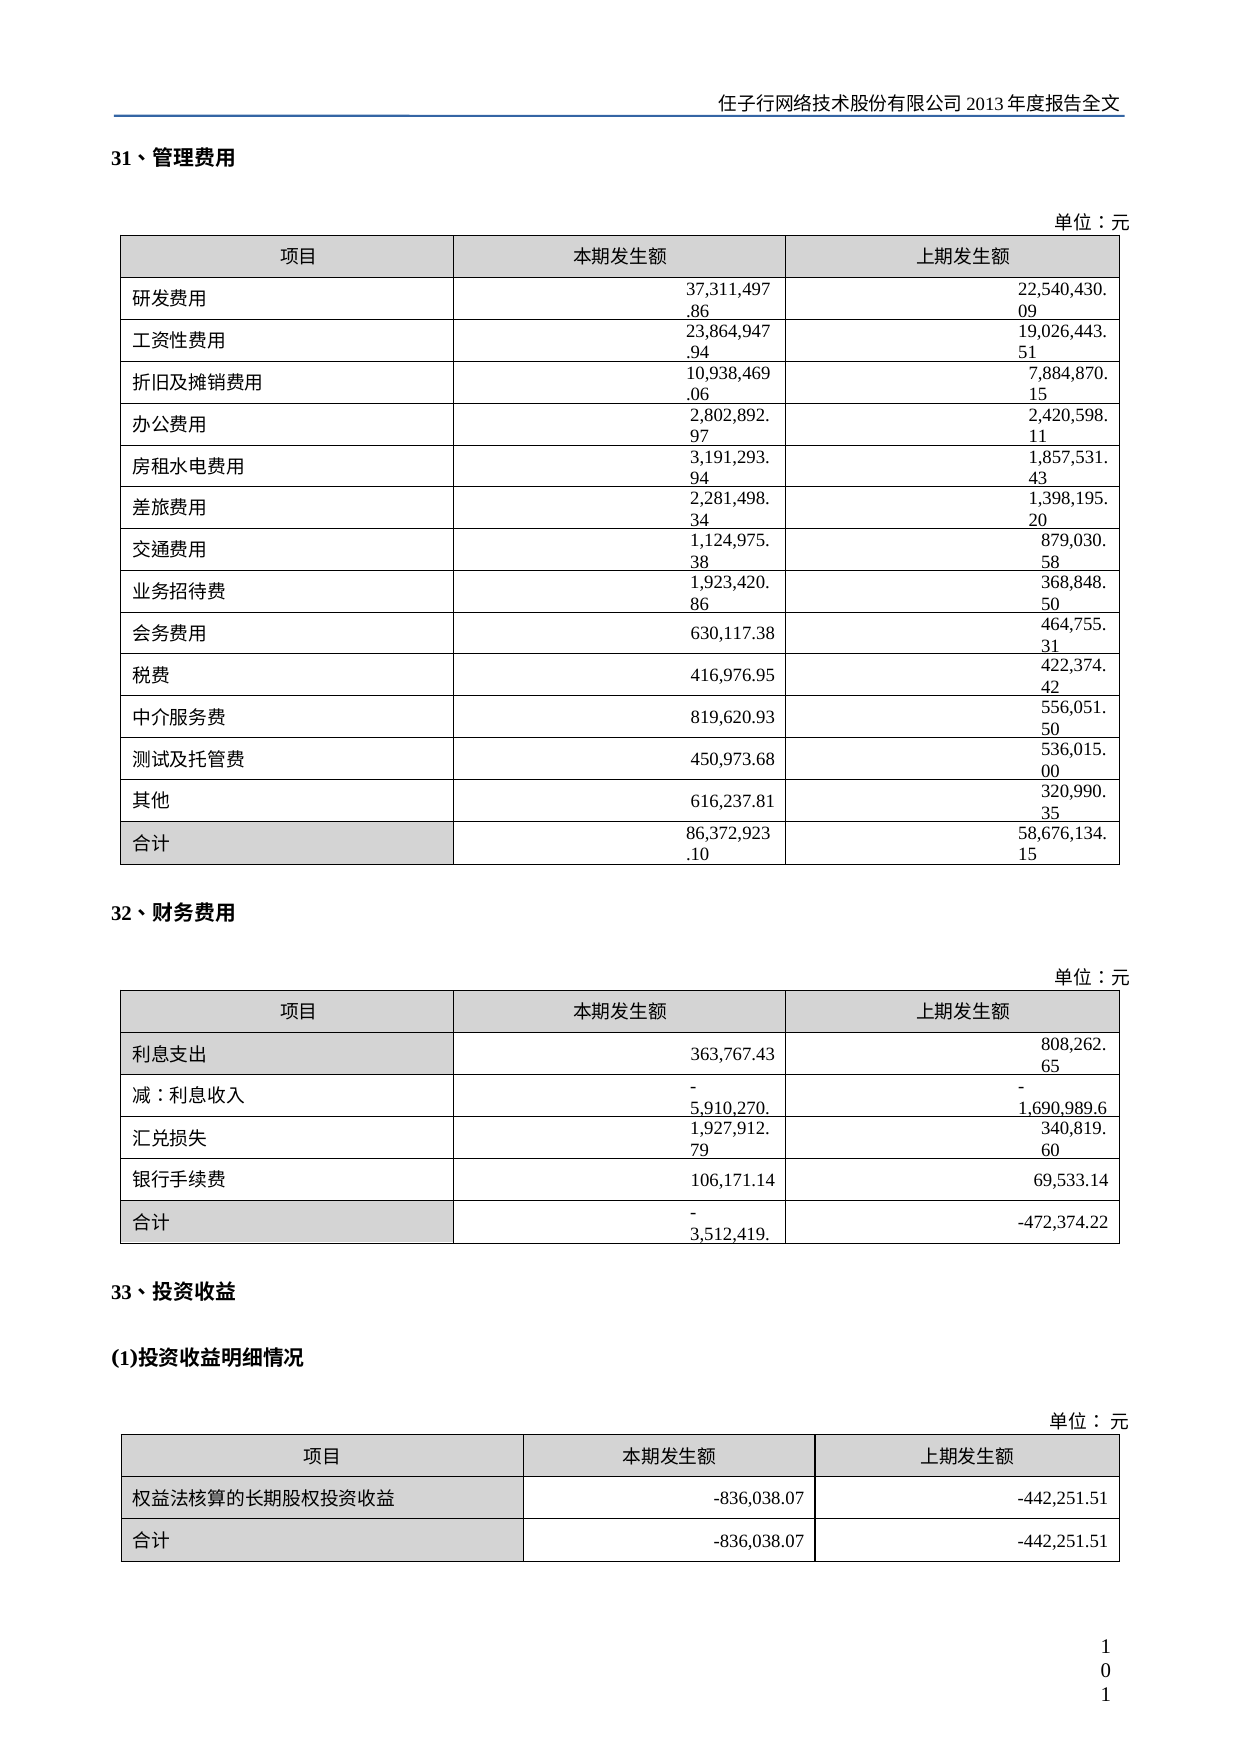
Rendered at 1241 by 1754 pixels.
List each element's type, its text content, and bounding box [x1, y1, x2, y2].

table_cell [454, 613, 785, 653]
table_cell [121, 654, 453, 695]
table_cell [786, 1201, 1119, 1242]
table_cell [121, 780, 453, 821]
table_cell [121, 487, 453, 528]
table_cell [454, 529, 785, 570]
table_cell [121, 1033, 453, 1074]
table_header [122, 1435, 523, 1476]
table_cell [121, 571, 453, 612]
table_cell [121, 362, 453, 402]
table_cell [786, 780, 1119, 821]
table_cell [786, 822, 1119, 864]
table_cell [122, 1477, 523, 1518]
text (1)投资收益明细情况 [111, 1343, 1129, 1371]
text 33、投资收益 [111, 1277, 1129, 1305]
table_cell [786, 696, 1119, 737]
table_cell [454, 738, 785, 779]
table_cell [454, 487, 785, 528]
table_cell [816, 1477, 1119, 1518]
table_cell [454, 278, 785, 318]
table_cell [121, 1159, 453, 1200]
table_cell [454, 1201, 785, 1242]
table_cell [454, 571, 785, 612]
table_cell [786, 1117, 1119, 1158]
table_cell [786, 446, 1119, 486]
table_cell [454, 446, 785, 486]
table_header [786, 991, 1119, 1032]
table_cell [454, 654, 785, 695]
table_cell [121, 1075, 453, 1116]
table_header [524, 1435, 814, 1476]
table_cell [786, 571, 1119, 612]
text 单位： 元 [111, 1409, 1129, 1434]
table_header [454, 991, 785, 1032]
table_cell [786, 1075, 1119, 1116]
text 单位：元 [111, 964, 1129, 989]
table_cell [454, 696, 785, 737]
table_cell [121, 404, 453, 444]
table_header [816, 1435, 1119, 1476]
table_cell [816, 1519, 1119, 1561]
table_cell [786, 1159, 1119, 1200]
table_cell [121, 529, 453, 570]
text 31、管理费用 [111, 143, 1129, 172]
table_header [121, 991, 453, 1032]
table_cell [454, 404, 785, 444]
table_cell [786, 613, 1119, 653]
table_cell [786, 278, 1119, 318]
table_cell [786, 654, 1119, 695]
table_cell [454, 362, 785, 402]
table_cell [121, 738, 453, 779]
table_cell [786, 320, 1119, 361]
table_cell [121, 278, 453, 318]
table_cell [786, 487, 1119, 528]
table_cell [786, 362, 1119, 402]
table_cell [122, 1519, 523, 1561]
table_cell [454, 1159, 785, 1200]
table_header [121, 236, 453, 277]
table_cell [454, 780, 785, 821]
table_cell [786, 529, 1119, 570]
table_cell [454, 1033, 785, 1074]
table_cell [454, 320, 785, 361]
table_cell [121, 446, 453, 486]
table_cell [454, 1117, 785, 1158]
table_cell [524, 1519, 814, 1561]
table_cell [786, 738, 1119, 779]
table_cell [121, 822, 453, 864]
text 单位：元 [111, 209, 1129, 234]
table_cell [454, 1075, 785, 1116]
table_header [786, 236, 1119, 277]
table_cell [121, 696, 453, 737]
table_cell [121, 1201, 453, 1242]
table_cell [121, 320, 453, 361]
text 32、财务费用 [111, 898, 1129, 927]
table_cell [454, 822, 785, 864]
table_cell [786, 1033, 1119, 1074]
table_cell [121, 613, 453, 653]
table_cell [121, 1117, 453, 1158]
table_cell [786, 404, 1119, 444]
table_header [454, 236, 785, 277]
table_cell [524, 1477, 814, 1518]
